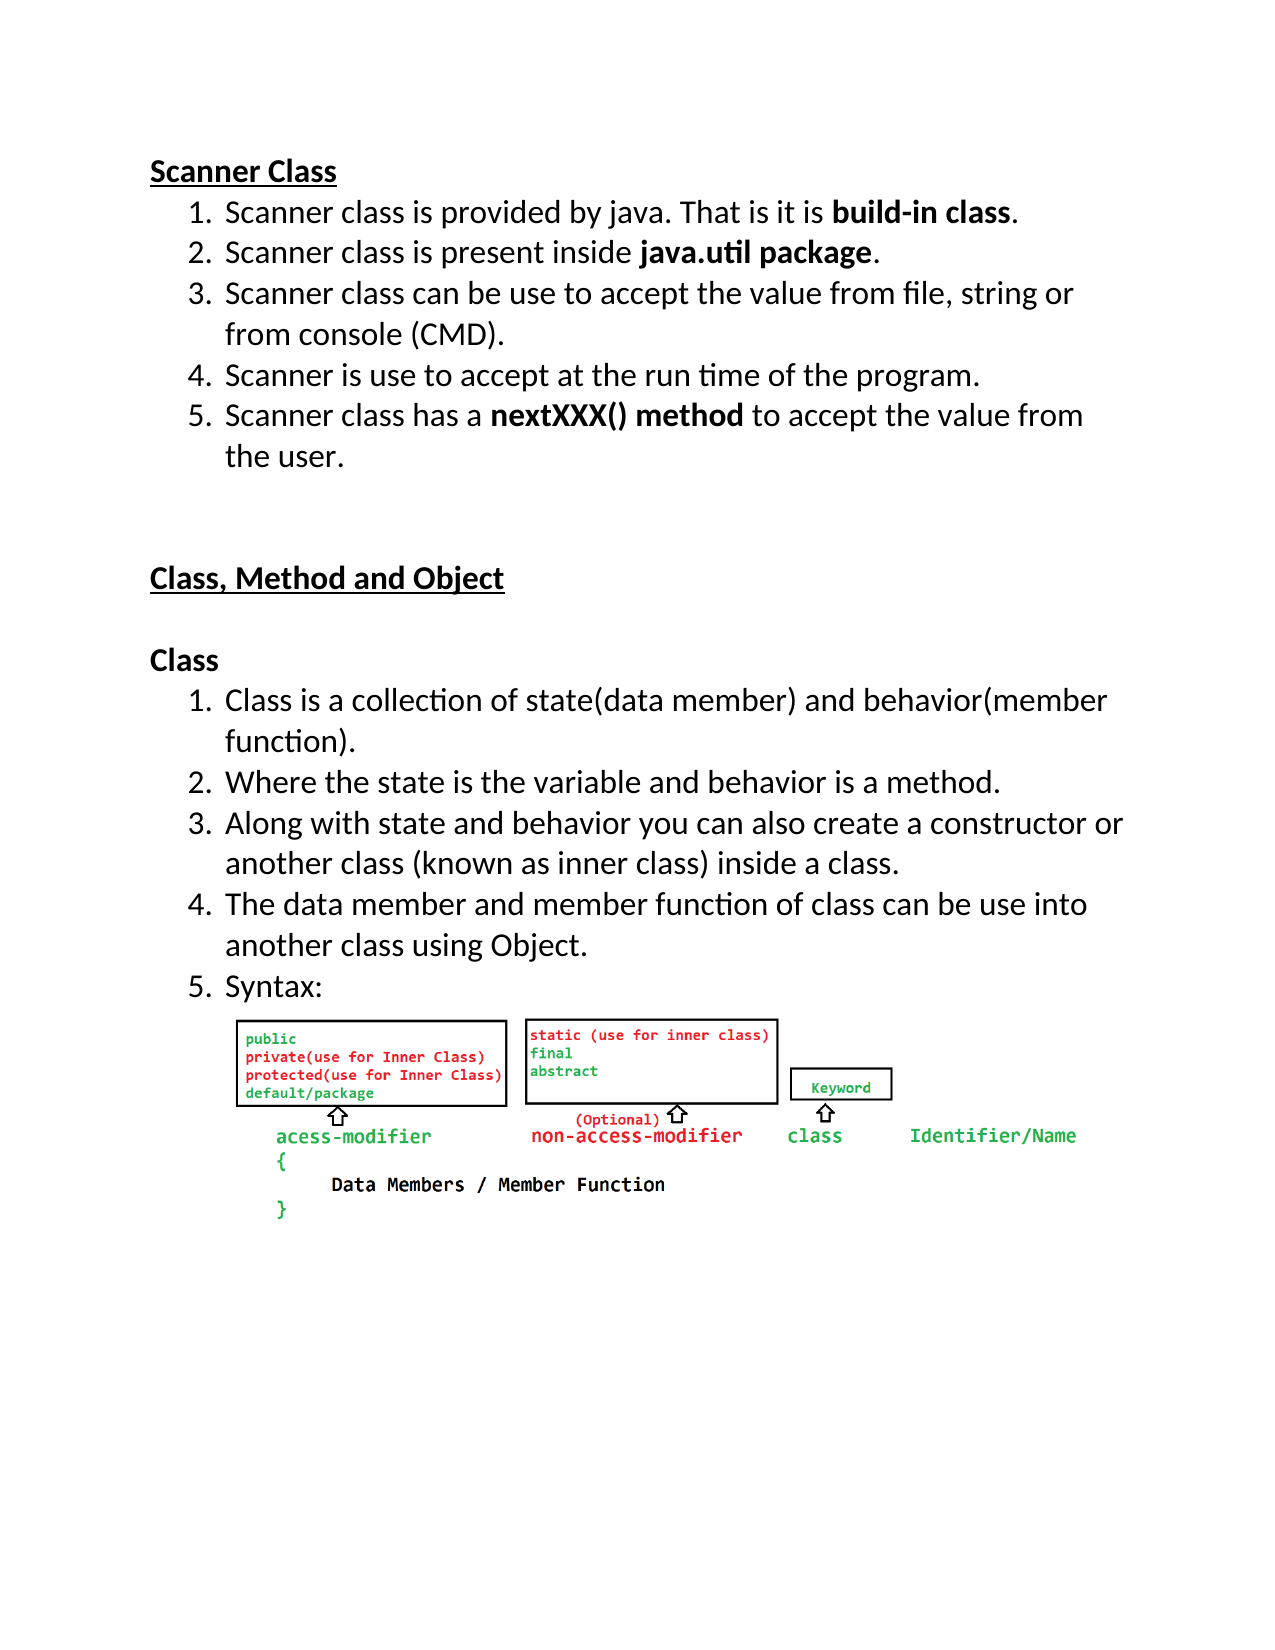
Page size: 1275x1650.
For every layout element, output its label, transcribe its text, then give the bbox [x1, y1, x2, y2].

list Scanner class can be use to accept the value from file, string or from console (CMD). [187, 272, 1125, 354]
list Scanner class is provided by java. That is it is build-in class. [187, 191, 1125, 231]
list Where the state is the variable and behavior is a method. [187, 761, 1125, 802]
list Class is a collection of state(data member) and behavior(member function). [187, 679, 1125, 761]
list Syntax: [187, 964, 1125, 1005]
list The data member and member function of class can be use into another class using Object. [187, 883, 1125, 964]
text Class, Method and Object [150, 557, 1125, 598]
picture [225, 1005, 1093, 1235]
text Scanner Class [150, 150, 1125, 191]
list Scanner is use to accept at the run time of the program. [187, 354, 1125, 394]
text Class [150, 639, 1125, 679]
list Along with state and behavior you can also create a constructor or another class (known as inner class) inside a class. [187, 802, 1125, 883]
list Scanner class has a nextXXX() method to accept the value from the user. [187, 394, 1125, 476]
list Scanner class is present inside java.util package. [187, 231, 1125, 272]
